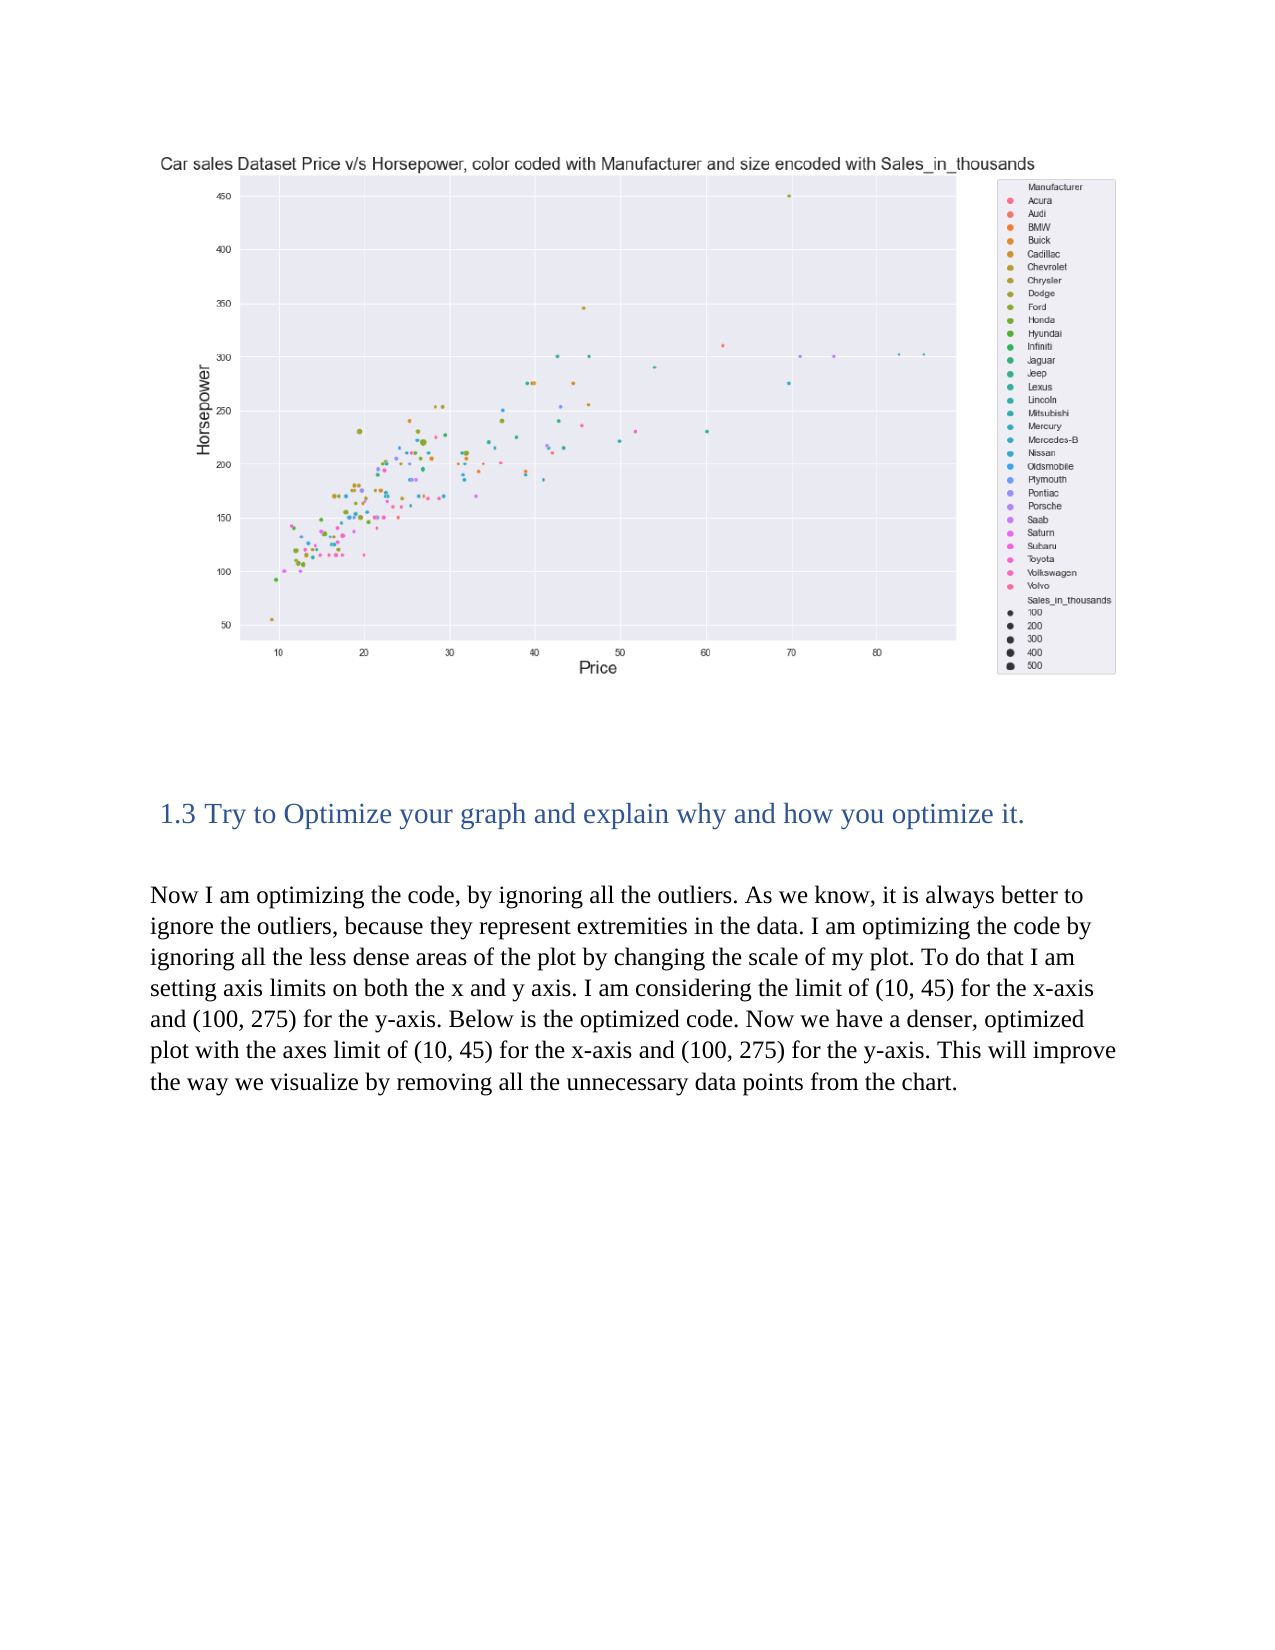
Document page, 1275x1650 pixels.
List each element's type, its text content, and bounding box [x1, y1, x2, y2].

subtitle Try to Optimize your graph and explain why and how you optimize it. [159, 796, 1125, 829]
picture [150, 150, 1125, 682]
text Now I am optimizing the code, by ignoring all the outliers. As we know, it is always better to ignore the outliers, because they represent extremities in the data. I am optimizing the code by ignoring all the less dense areas of the plot by changing the scale of my plot. To do that I am setting axis limits on both the x and y axis. I am considering the limit of (10, 45) for the x-axis and (100, 275) for the y-axis. Below is the optimized code. Now we have a denser, optimized plot with the axes limit of (10, 45) for the x-axis and (100, 275) for the y-axis. This will improve the way we visualize by removing all the unnecessary data points from the chart. [150, 880, 1125, 1095]
